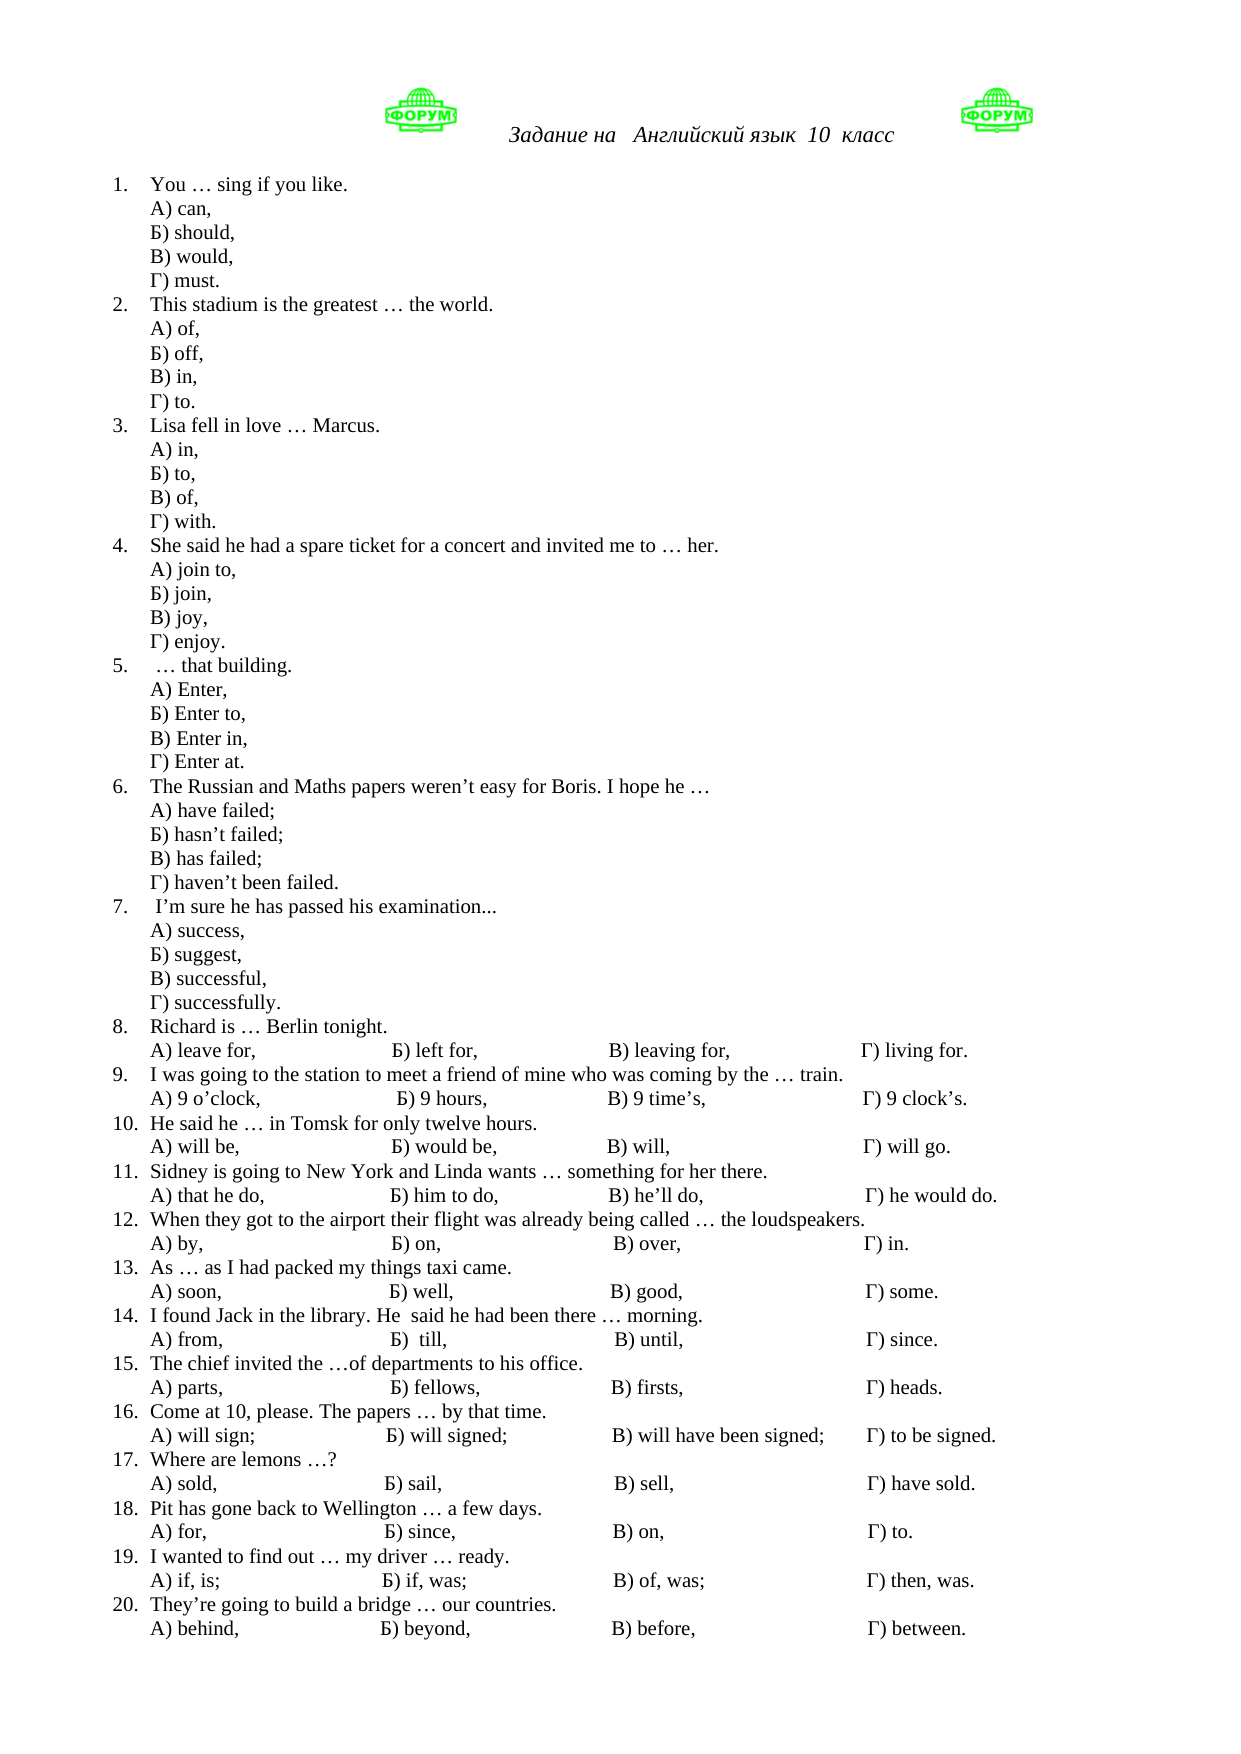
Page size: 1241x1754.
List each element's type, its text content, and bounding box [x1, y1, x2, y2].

list Sidney is going to New York and Linda wants … something for her there. [112, 1158, 1165, 1183]
text А) join to, [150, 557, 1165, 581]
list He said he … in Tomsk for only twelve hours. [112, 1110, 1165, 1134]
list I’m sure he has passed his examination... [112, 894, 1165, 918]
text Задание на Английский язык 10 класс [75, 75, 1165, 147]
list Where are lemons …? [112, 1447, 1165, 1471]
text А) behind, Б) beyond, В) before, Г) between. [150, 1616, 1165, 1640]
text Б) to, [150, 461, 1165, 485]
list Lisa fell in love … Marcus. [112, 413, 1165, 437]
list I wanted to find out … my driver … ready. [112, 1543, 1165, 1568]
text В) Enter in, [150, 725, 1165, 749]
list You … sing if you like. [112, 172, 1165, 196]
picture [954, 74, 1040, 143]
text В) has failed; [150, 846, 1165, 870]
text Г) to. [150, 388, 1165, 413]
text Г) must. [150, 268, 1165, 292]
text В) successful, [150, 966, 1165, 990]
text А) leave for, Б) left for, В) leaving for, Г) living for. [150, 1038, 1165, 1062]
text А) will be, Б) would be, В) will, Г) will go. [150, 1134, 1165, 1158]
text Г) with. [150, 509, 1165, 533]
list I found Jack in the library. He said he had been there … morning. [112, 1303, 1165, 1327]
list The chief invited the …of departments to his office. [112, 1351, 1165, 1375]
text А) parts, Б) fellows, В) firsts, Г) heads. [150, 1375, 1165, 1399]
list This stadium is the greatest … the world. [112, 292, 1165, 316]
text Б) join, [150, 581, 1165, 605]
list The Russian and Maths papers weren’t easy for Boris. I hope he … [112, 773, 1165, 798]
text Б) should, [150, 220, 1165, 244]
text А) of, [150, 316, 1165, 340]
text А) sold, Б) sail, В) sell, Г) have sold. [150, 1471, 1165, 1495]
text А) have failed; [150, 798, 1165, 822]
list Pit has gone back to Wellington … a few days. [112, 1495, 1165, 1519]
list She said he had a spare ticket for a concert and invited me to … her. [112, 533, 1165, 557]
text А) in, [150, 437, 1165, 461]
list Richard is … Berlin tonight. [112, 1014, 1165, 1038]
text Г) enjoy. [150, 629, 1165, 653]
text Б) off, [150, 340, 1165, 364]
list I was going to the station to meet a friend of mine who was coming by the … train. [112, 1062, 1165, 1086]
text В) of, [150, 485, 1165, 509]
picture [378, 74, 464, 143]
list Come at 10, please. The papers … by that time. [112, 1399, 1165, 1423]
text Б) hasn’t failed; [150, 822, 1165, 846]
list … that building. [112, 653, 1165, 677]
text А) can, [150, 196, 1165, 220]
text А) will sign; Б) will signed; В) will have been signed; Г) to be signed. [150, 1423, 1165, 1447]
text А) that he do, Б) him to do, В) he’ll do, Г) he would do. [150, 1183, 1165, 1207]
text Б) Enter to, [150, 701, 1165, 725]
text Б) suggest, [150, 942, 1165, 966]
text А) if, is; Б) if, was; В) of, was; Г) then, was. [150, 1568, 1165, 1592]
text В) in, [150, 364, 1165, 388]
text В) joy, [150, 605, 1165, 629]
text А) success, [150, 918, 1165, 942]
list As … as I had packed my things taxi came. [112, 1255, 1165, 1279]
list When they got to the airport their flight was already being called … the loudspeakers. [112, 1207, 1165, 1231]
text Г) Enter at. [150, 749, 1165, 773]
text А) by, Б) on, В) over, Г) in. [150, 1231, 1165, 1255]
text А) for, Б) since, В) on, Г) to. [150, 1519, 1165, 1543]
text Г) haven’t been failed. [150, 870, 1165, 894]
text А) from, Б) till, В) until, Г) since. [150, 1327, 1165, 1351]
text Г) successfully. [150, 990, 1165, 1014]
text А) Enter, [150, 677, 1165, 701]
text А) soon, Б) well, В) good, Г) some. [150, 1279, 1165, 1303]
text А) 9 o’clock, Б) 9 hours, В) 9 time’s, Г) 9 clock’s. [150, 1086, 1165, 1110]
text В) would, [150, 244, 1165, 268]
list They’re going to build a bridge … our countries. [112, 1592, 1165, 1616]
